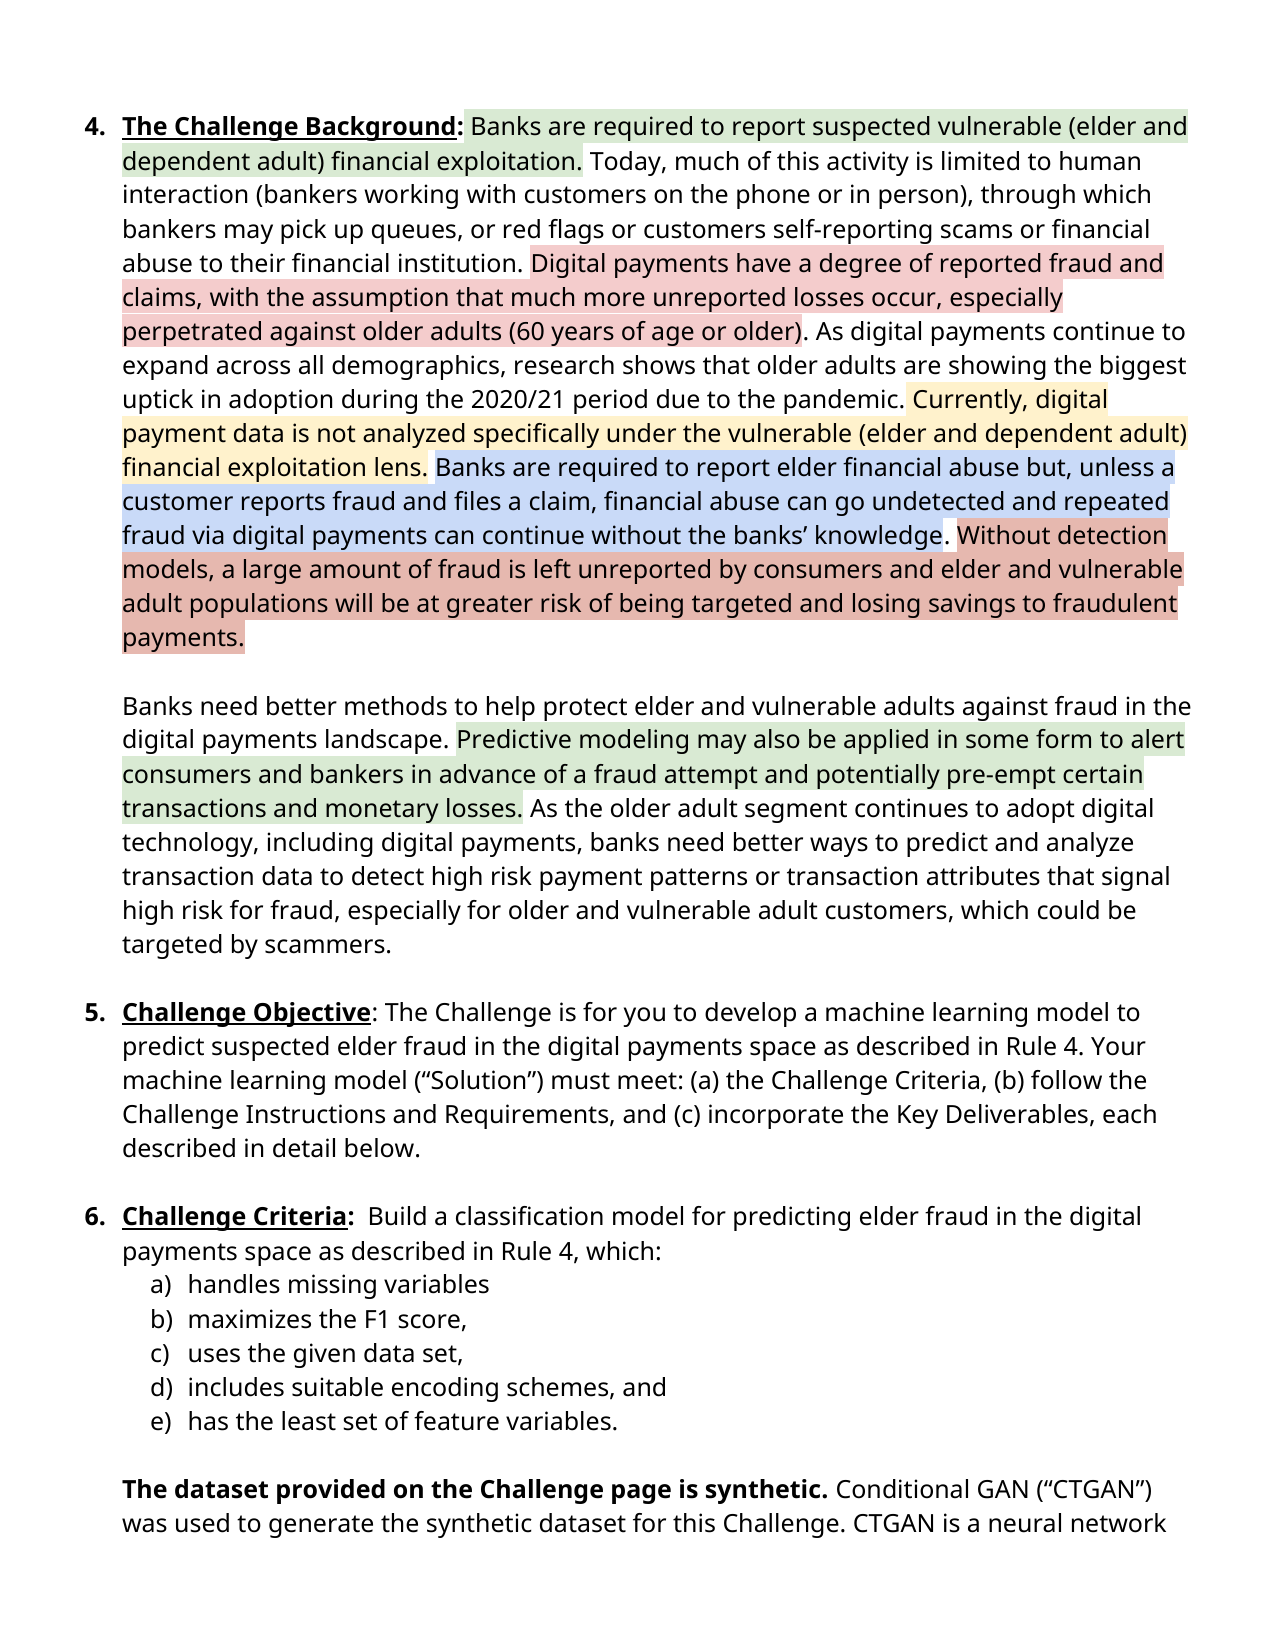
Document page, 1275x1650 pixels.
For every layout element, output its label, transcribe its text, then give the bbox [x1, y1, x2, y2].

list maximizes the F1 score, [150, 1301, 1200, 1335]
list The Challenge Background: Banks are required to report suspected vulnerable (elder and dependent adult) financial exploitation. Today, much of this activity is limited to human interaction (bankers working with customers on the phone or in person), through which bankers may pick up queues, or red flags or customers self-reporting scams or financial abuse to their financial institution. Digital payments have a degree of reported fraud and claims, with the assumption that much more unreported losses occur, especially perpetrated against older adults (60 years of age or older). As digital payments continue to expand across all demographics, research shows that older adults are showing the biggest uptick in adoption during the 2020/21 period due to the pandemic. Currently, digital payment data is not analyzed specifically under the vulnerable (elder and dependent adult) financial exploitation lens. Banks are required to report elder financial abuse but, unless a customer reports fraud and files a claim, financial abuse can go undetected and repeated fraud via digital payments can continue without the banks’ knowledge. Without detection models, a large amount of fraud is left unreported by consumers and elder and vulnerable adult populations will be at greater risk of being targeted and losing savings to fraudulent payments. [84, 109, 1200, 654]
list Challenge Criteria: Build a classification model for predicting elder fraud in the digital payments space as described in Rule 4, which: [84, 1199, 1200, 1267]
text Banks need better methods to help protect elder and vulnerable adults against fraud in the digital payments landscape. Predictive modeling may also be applied in some form to alert consumers and bankers in advance of a fraud attempt and potentially pre-empt certain transactions and monetary losses. As the older adult segment continues to adopt digital technology, including digital payments, banks need better ways to predict and analyze transaction data to detect high risk payment patterns or transaction attributes that signal high risk for fraud, especially for older and vulnerable adult customers, which could be targeted by scammers. [122, 688, 1200, 961]
list has the least set of feature variables. [150, 1403, 1200, 1437]
list uses the given data set, [150, 1335, 1200, 1369]
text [122, 1472, 1200, 1540]
list includes suitable encoding schemes, and [150, 1369, 1200, 1403]
list Challenge Objective: The Challenge is for you to develop a machine learning model to predict suspected elder fraud in the digital payments space as described in Rule 4. Your machine learning model (“Solution”) must meet: (a) the Challenge Criteria, (b) follow the Challenge Instructions and Requirements, and (c) incorporate the Key Deliverables, each described in detail below. [84, 995, 1200, 1165]
list handles missing variables [150, 1267, 1200, 1301]
